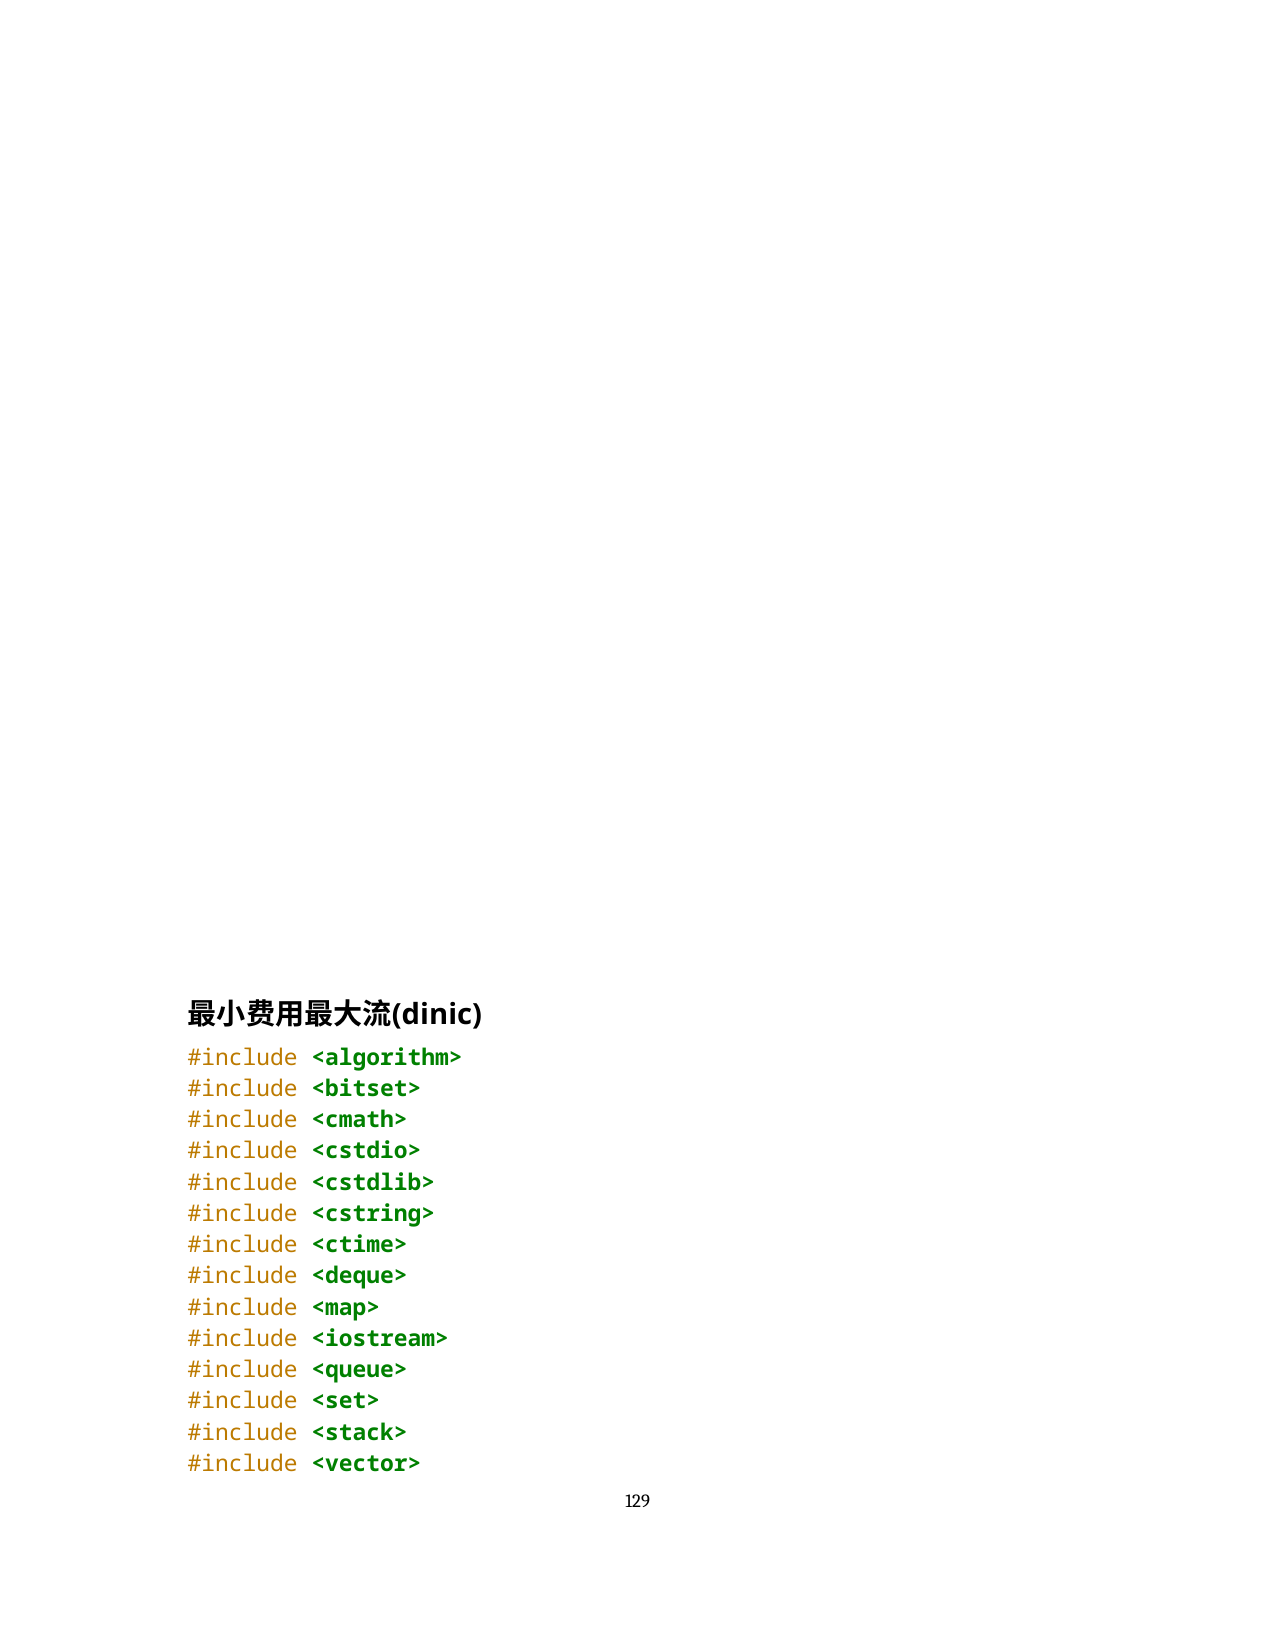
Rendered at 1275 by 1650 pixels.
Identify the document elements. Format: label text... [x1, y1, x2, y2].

text 最小费用最大流(dinic) [187, 993, 1087, 1033]
